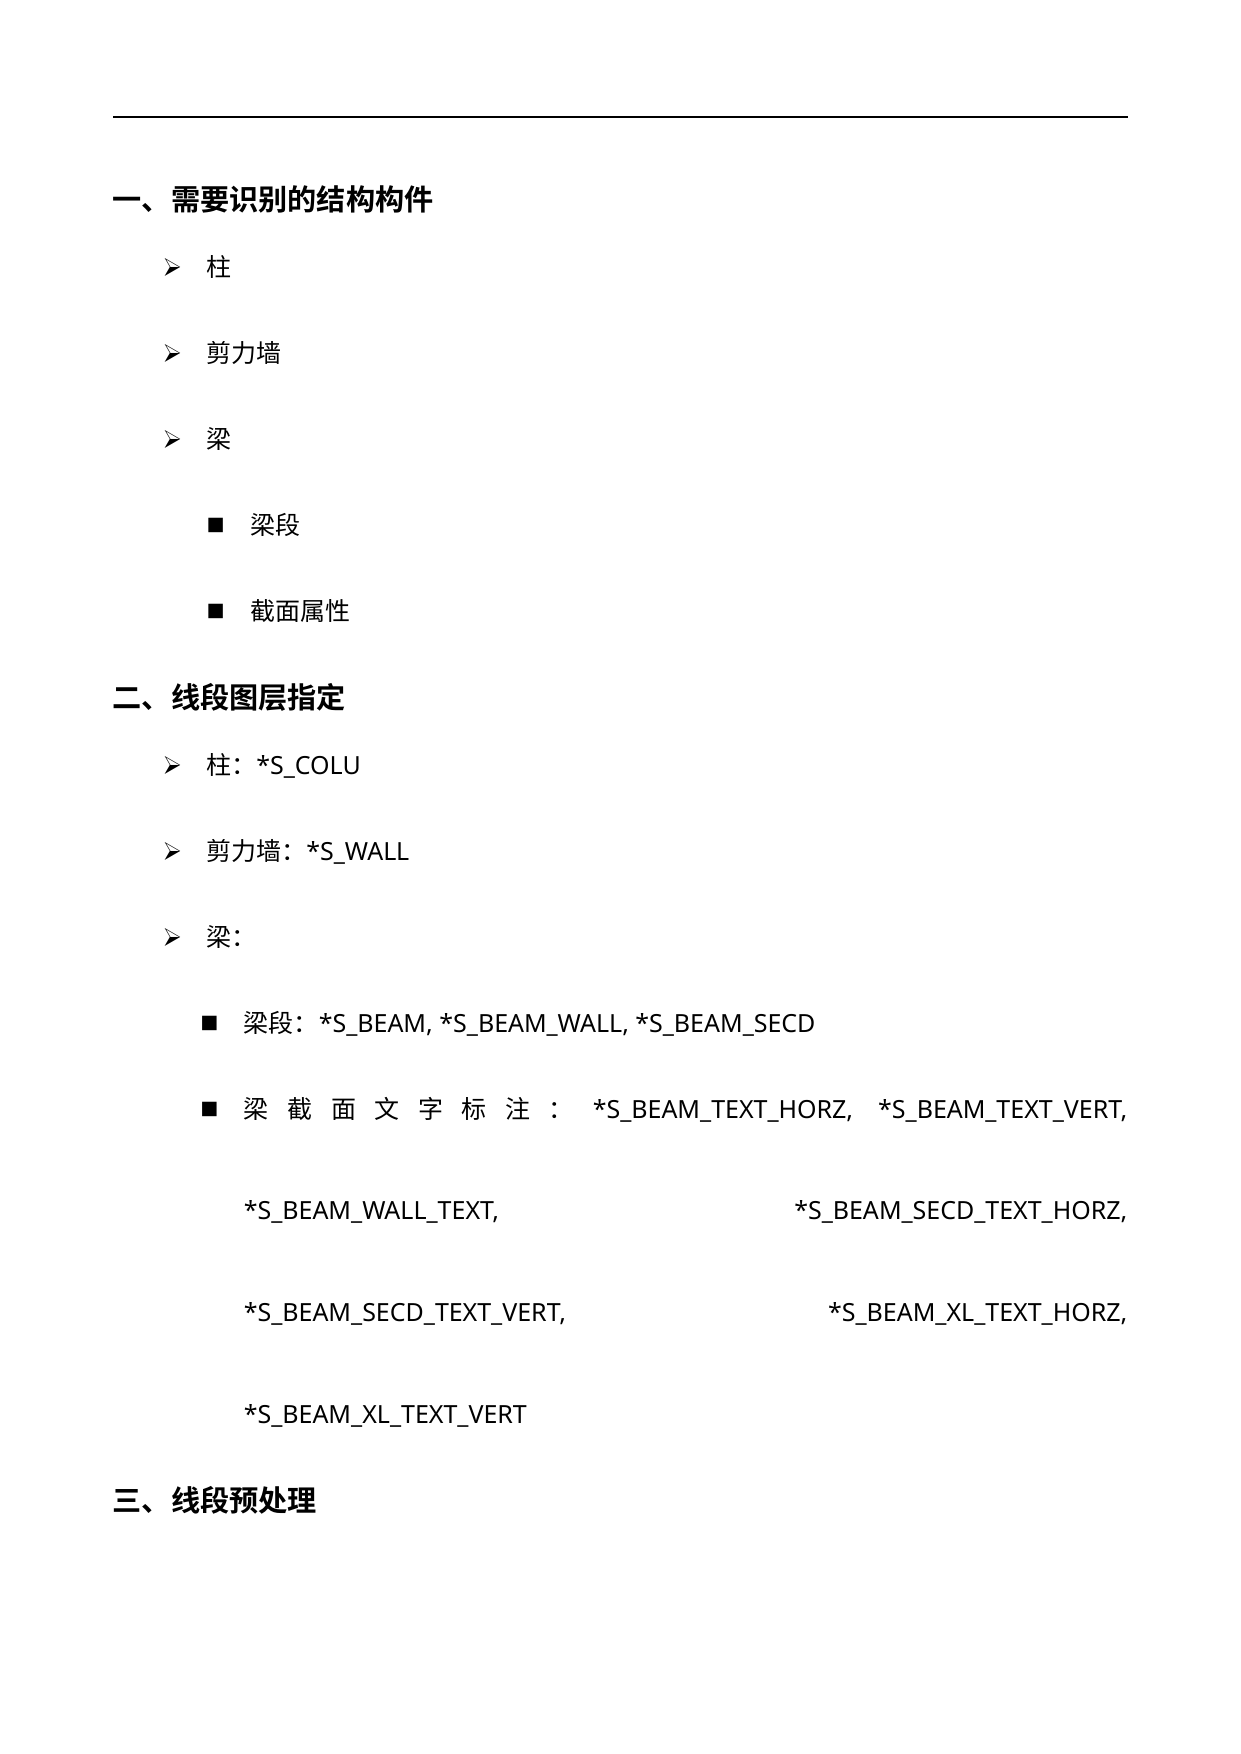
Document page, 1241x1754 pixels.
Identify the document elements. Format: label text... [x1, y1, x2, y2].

list 梁段：*S_BEAM, *S_BEAM_WALL, *S_BEAM_SECD [200, 988, 1128, 1056]
list 梁 [162, 404, 1128, 472]
subtitle 二、线段图层指定 [112, 662, 1128, 730]
list 梁段 [206, 490, 1128, 558]
list 截面属性 [206, 576, 1128, 644]
list 梁： [162, 902, 1128, 970]
list 柱 [162, 232, 1128, 300]
list 剪力墙：*S_WALL [162, 816, 1128, 884]
list 柱：*S_COLU [162, 730, 1128, 798]
subtitle 一、需要识别的结构构件 [112, 164, 1128, 232]
list 剪力墙 [162, 318, 1128, 386]
subtitle 三、线段预处理 [112, 1464, 1128, 1532]
list 梁截面文字标注：*S_BEAM_TEXT_HORZ, *S_BEAM_TEXT_VERT, *S_BEAM_WALL_TEXT, *S_BEAM_SECD_TEXT_HORZ, *S_BEAM_SECD_TEXT_VERT, *S_BEAM_XL_TEXT_HORZ, *S_BEAM_XL_TEXT_VERT [200, 1074, 1128, 1448]
